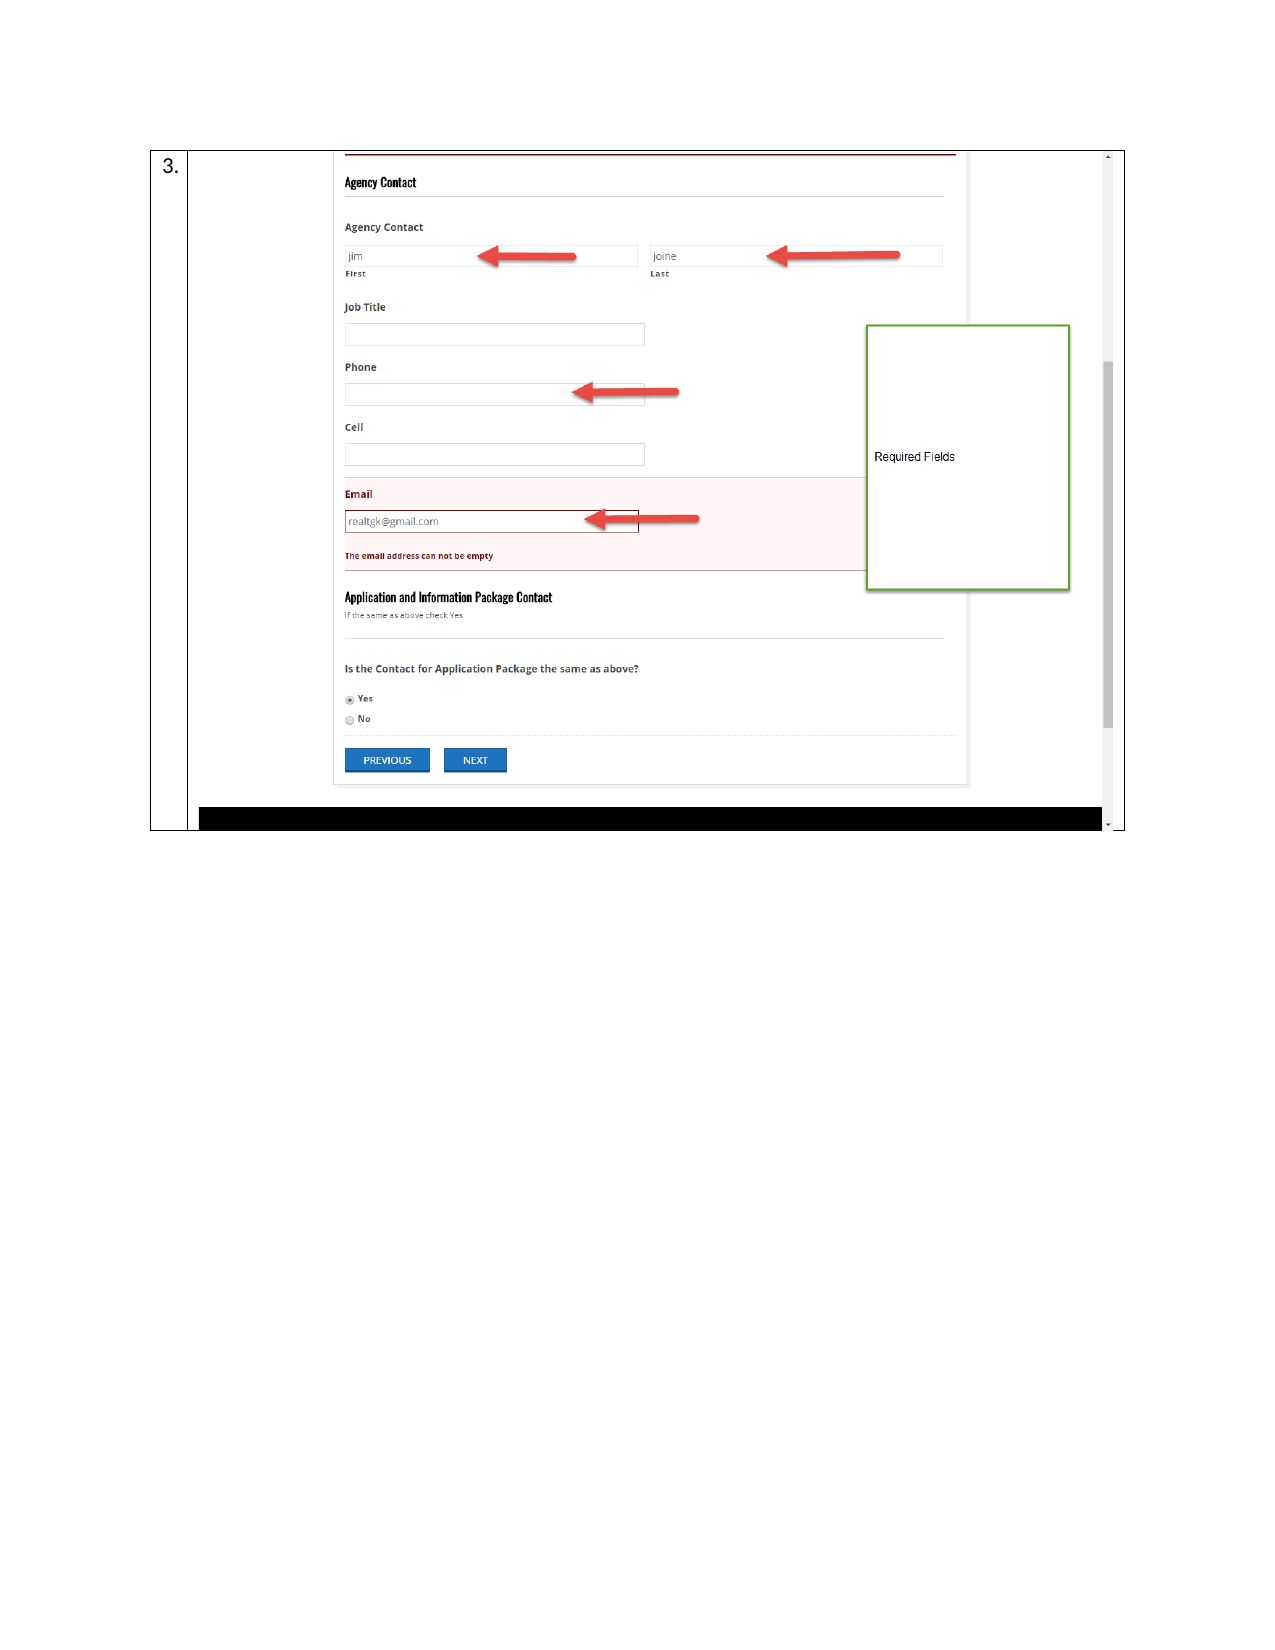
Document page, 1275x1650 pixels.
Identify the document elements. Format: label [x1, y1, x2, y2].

picture [198, 151, 1114, 831]
table_cell [1114, 151, 1124, 830]
table_cell [188, 151, 198, 830]
table_cell [151, 151, 187, 830]
